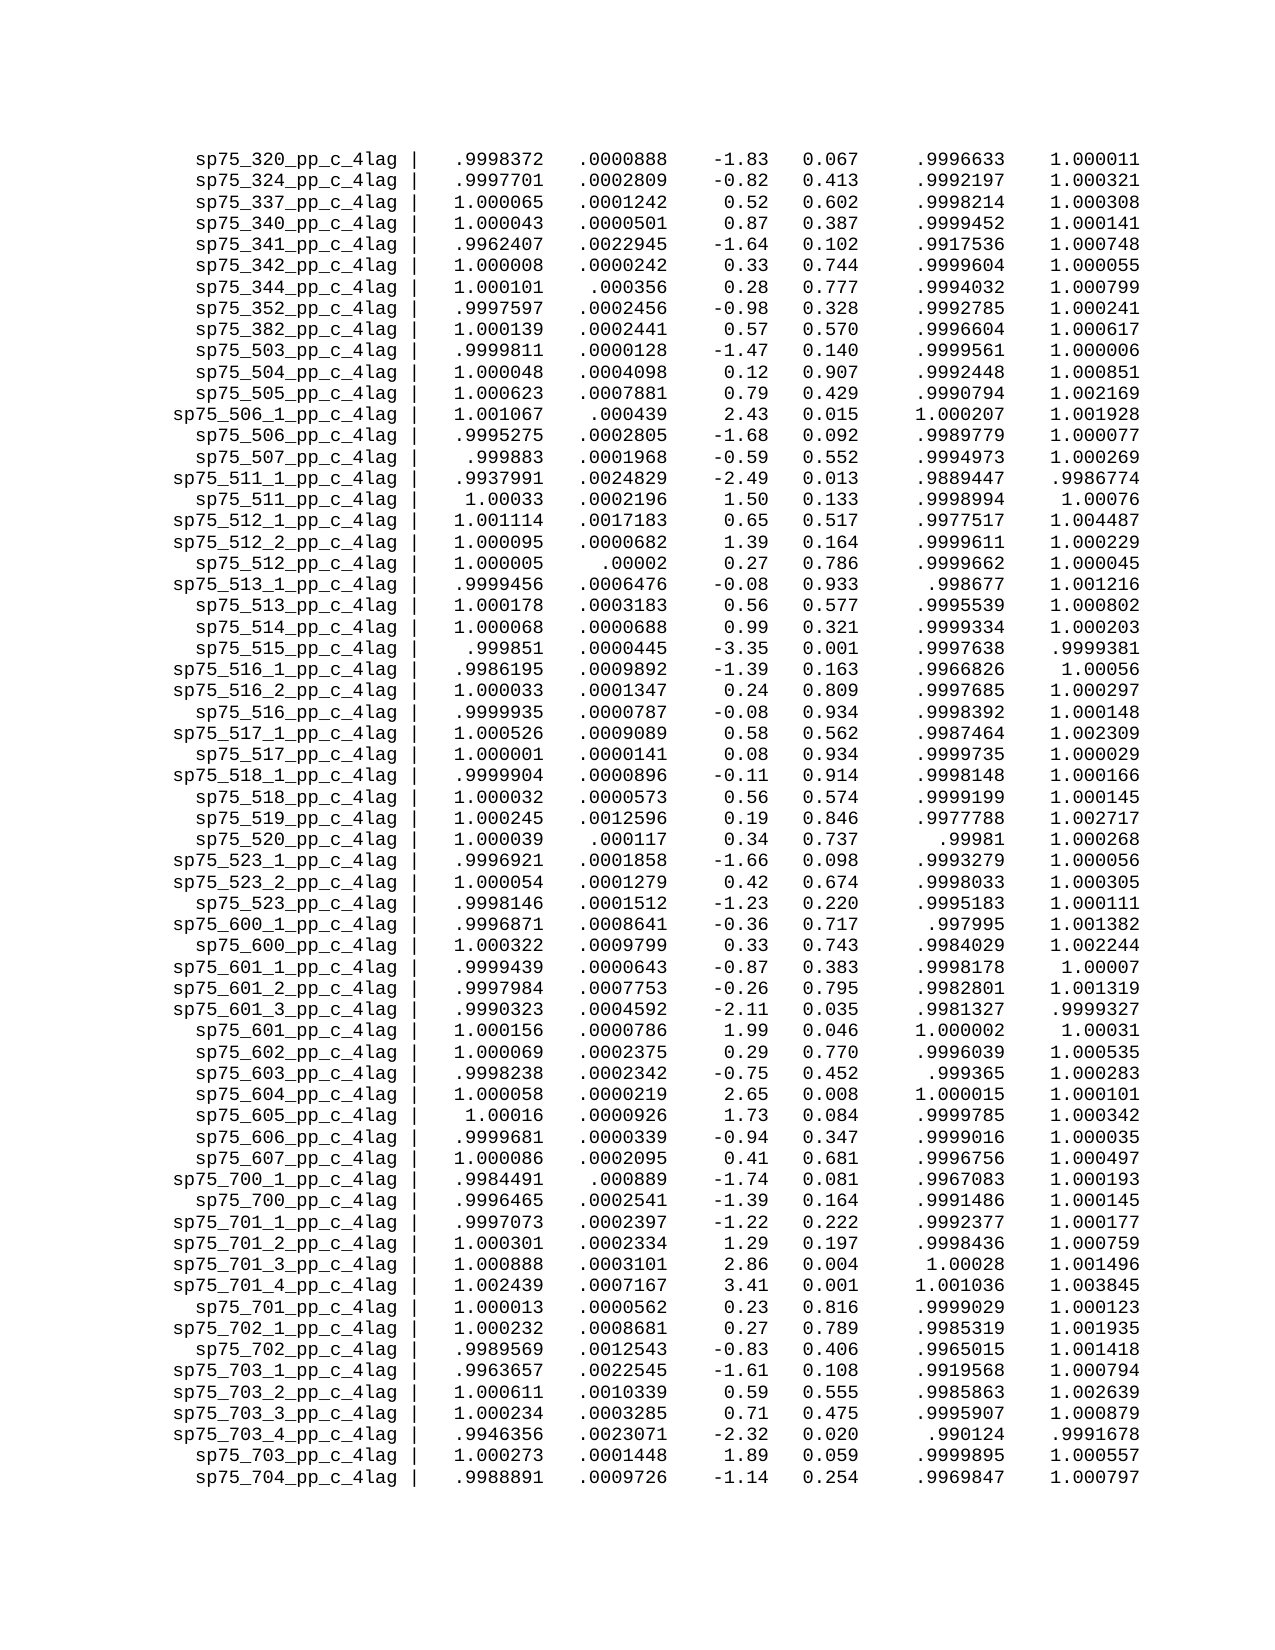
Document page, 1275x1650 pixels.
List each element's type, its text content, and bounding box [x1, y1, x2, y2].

text sp75_601_1_pp_c_4lag | .9999439 .0000643 -0.87 0.383 .9998178 1.00007 [150, 957, 1162, 979]
text sp75_703_1_pp_c_4lag | .9963657 .0022545 -1.61 0.108 .9919568 1.000794 [150, 1361, 1162, 1382]
text sp75_703_3_pp_c_4lag | 1.000234 .0003285 0.71 0.475 .9995907 1.000879 [150, 1404, 1162, 1425]
text sp75_606_pp_c_4lag | .9999681 .0000339 -0.94 0.347 .9999016 1.000035 [150, 1127, 1162, 1149]
text sp75_503_pp_c_4lag | .9999811 .0000128 -1.47 0.140 .9999561 1.000006 [150, 341, 1162, 362]
text sp75_516_1_pp_c_4lag | .9986195 .0009892 -1.39 0.163 .9966826 1.00056 [150, 660, 1162, 681]
text sp75_702_1_pp_c_4lag | 1.000232 .0008681 0.27 0.789 .9985319 1.001935 [150, 1319, 1162, 1340]
text sp75_605_pp_c_4lag | 1.00016 .0000926 1.73 0.084 .9999785 1.000342 [150, 1106, 1162, 1127]
text sp75_506_1_pp_c_4lag | 1.001067 .000439 2.43 0.015 1.000207 1.001928 [150, 405, 1162, 426]
text sp75_344_pp_c_4lag | 1.000101 .000356 0.28 0.777 .9994032 1.000799 [150, 277, 1162, 299]
text sp75_507_pp_c_4lag | .999883 .0001968 -0.59 0.552 .9994973 1.000269 [150, 447, 1162, 469]
text sp75_511_1_pp_c_4lag | .9937991 .0024829 -2.49 0.013 .9889447 .9986774 [150, 469, 1162, 490]
text sp75_523_1_pp_c_4lag | .9996921 .0001858 -1.66 0.098 .9993279 1.000056 [150, 851, 1162, 872]
text sp75_340_pp_c_4lag | 1.000043 .0000501 0.87 0.387 .9999452 1.000141 [150, 214, 1162, 235]
text sp75_518_pp_c_4lag | 1.000032 .0000573 0.56 0.574 .9999199 1.000145 [150, 787, 1162, 809]
text sp75_603_pp_c_4lag | .9998238 .0002342 -0.75 0.452 .999365 1.000283 [150, 1064, 1162, 1085]
text sp75_505_pp_c_4lag | 1.000623 .0007881 0.79 0.429 .9990794 1.002169 [150, 384, 1162, 405]
text sp75_700_1_pp_c_4lag | .9984491 .000889 -1.74 0.081 .9967083 1.000193 [150, 1170, 1162, 1191]
text sp75_513_pp_c_4lag | 1.000178 .0003183 0.56 0.577 .9995539 1.000802 [150, 596, 1162, 617]
text sp75_504_pp_c_4lag | 1.000048 .0004098 0.12 0.907 .9992448 1.000851 [150, 362, 1162, 384]
text sp75_320_pp_c_4lag | .9998372 .0000888 -1.83 0.067 .9996633 1.000011 [150, 150, 1162, 171]
text sp75_513_1_pp_c_4lag | .9999456 .0006476 -0.08 0.933 .998677 1.001216 [150, 575, 1162, 596]
text sp75_512_1_pp_c_4lag | 1.001114 .0017183 0.65 0.517 .9977517 1.004487 [150, 511, 1162, 532]
text sp75_704_pp_c_4lag | .9988891 .0009726 -1.14 0.254 .9969847 1.000797 [150, 1467, 1162, 1489]
text sp75_382_pp_c_4lag | 1.000139 .0002441 0.57 0.570 .9996604 1.000617 [150, 320, 1162, 341]
text sp75_517_1_pp_c_4lag | 1.000526 .0009089 0.58 0.562 .9987464 1.002309 [150, 724, 1162, 745]
text sp75_607_pp_c_4lag | 1.000086 .0002095 0.41 0.681 .9996756 1.000497 [150, 1149, 1162, 1170]
text sp75_701_3_pp_c_4lag | 1.000888 .0003101 2.86 0.004 1.00028 1.001496 [150, 1255, 1162, 1276]
text sp75_703_4_pp_c_4lag | .9946356 .0023071 -2.32 0.020 .990124 .9991678 [150, 1425, 1162, 1446]
text sp75_519_pp_c_4lag | 1.000245 .0012596 0.19 0.846 .9977788 1.002717 [150, 809, 1162, 830]
text sp75_337_pp_c_4lag | 1.000065 .0001242 0.52 0.602 .9998214 1.000308 [150, 192, 1162, 214]
text sp75_523_2_pp_c_4lag | 1.000054 .0001279 0.42 0.674 .9998033 1.000305 [150, 872, 1162, 894]
text sp75_511_pp_c_4lag | 1.00033 .0002196 1.50 0.133 .9998994 1.00076 [150, 490, 1162, 511]
text sp75_701_1_pp_c_4lag | .9997073 .0002397 -1.22 0.222 .9992377 1.000177 [150, 1212, 1162, 1234]
text sp75_324_pp_c_4lag | .9997701 .0002809 -0.82 0.413 .9992197 1.000321 [150, 171, 1162, 192]
text sp75_703_pp_c_4lag | 1.000273 .0001448 1.89 0.059 .9999895 1.000557 [150, 1446, 1162, 1467]
text sp75_514_pp_c_4lag | 1.000068 .0000688 0.99 0.321 .9999334 1.000203 [150, 617, 1162, 639]
text sp75_517_pp_c_4lag | 1.000001 .0000141 0.08 0.934 .9999735 1.000029 [150, 745, 1162, 766]
text sp75_701_2_pp_c_4lag | 1.000301 .0002334 1.29 0.197 .9998436 1.000759 [150, 1234, 1162, 1255]
text sp75_701_pp_c_4lag | 1.000013 .0000562 0.23 0.816 .9999029 1.000123 [150, 1297, 1162, 1319]
text sp75_352_pp_c_4lag | .9997597 .0002456 -0.98 0.328 .9992785 1.000241 [150, 299, 1162, 320]
text sp75_520_pp_c_4lag | 1.000039 .000117 0.34 0.737 .99981 1.000268 [150, 830, 1162, 851]
text sp75_600_1_pp_c_4lag | .9996871 .0008641 -0.36 0.717 .997995 1.001382 [150, 915, 1162, 936]
text sp75_516_2_pp_c_4lag | 1.000033 .0001347 0.24 0.809 .9997685 1.000297 [150, 681, 1162, 702]
text sp75_601_2_pp_c_4lag | .9997984 .0007753 -0.26 0.795 .9982801 1.001319 [150, 979, 1162, 1000]
text sp75_523_pp_c_4lag | .9998146 .0001512 -1.23 0.220 .9995183 1.000111 [150, 894, 1162, 915]
text sp75_516_pp_c_4lag | .9999935 .0000787 -0.08 0.934 .9998392 1.000148 [150, 702, 1162, 724]
text sp75_604_pp_c_4lag | 1.000058 .0000219 2.65 0.008 1.000015 1.000101 [150, 1085, 1162, 1106]
text sp75_702_pp_c_4lag | .9989569 .0012543 -0.83 0.406 .9965015 1.001418 [150, 1340, 1162, 1361]
text sp75_512_pp_c_4lag | 1.000005 .00002 0.27 0.786 .9999662 1.000045 [150, 554, 1162, 575]
text sp75_518_1_pp_c_4lag | .9999904 .0000896 -0.11 0.914 .9998148 1.000166 [150, 766, 1162, 787]
text sp75_601_pp_c_4lag | 1.000156 .0000786 1.99 0.046 1.000002 1.00031 [150, 1021, 1162, 1042]
text sp75_602_pp_c_4lag | 1.000069 .0002375 0.29 0.770 .9996039 1.000535 [150, 1042, 1162, 1064]
text sp75_600_pp_c_4lag | 1.000322 .0009799 0.33 0.743 .9984029 1.002244 [150, 936, 1162, 957]
text sp75_342_pp_c_4lag | 1.000008 .0000242 0.33 0.744 .9999604 1.000055 [150, 256, 1162, 277]
text sp75_700_pp_c_4lag | .9996465 .0002541 -1.39 0.164 .9991486 1.000145 [150, 1191, 1162, 1212]
text sp75_701_4_pp_c_4lag | 1.002439 .0007167 3.41 0.001 1.001036 1.003845 [150, 1276, 1162, 1297]
text sp75_601_3_pp_c_4lag | .9990323 .0004592 -2.11 0.035 .9981327 .9999327 [150, 1000, 1162, 1021]
text sp75_506_pp_c_4lag | .9995275 .0002805 -1.68 0.092 .9989779 1.000077 [150, 426, 1162, 447]
text sp75_341_pp_c_4lag | .9962407 .0022945 -1.64 0.102 .9917536 1.000748 [150, 235, 1162, 256]
text sp75_703_2_pp_c_4lag | 1.000611 .0010339 0.59 0.555 .9985863 1.002639 [150, 1382, 1162, 1404]
text sp75_515_pp_c_4lag | .999851 .0000445 -3.35 0.001 .9997638 .9999381 [150, 639, 1162, 660]
text sp75_512_2_pp_c_4lag | 1.000095 .0000682 1.39 0.164 .9999611 1.000229 [150, 532, 1162, 554]
